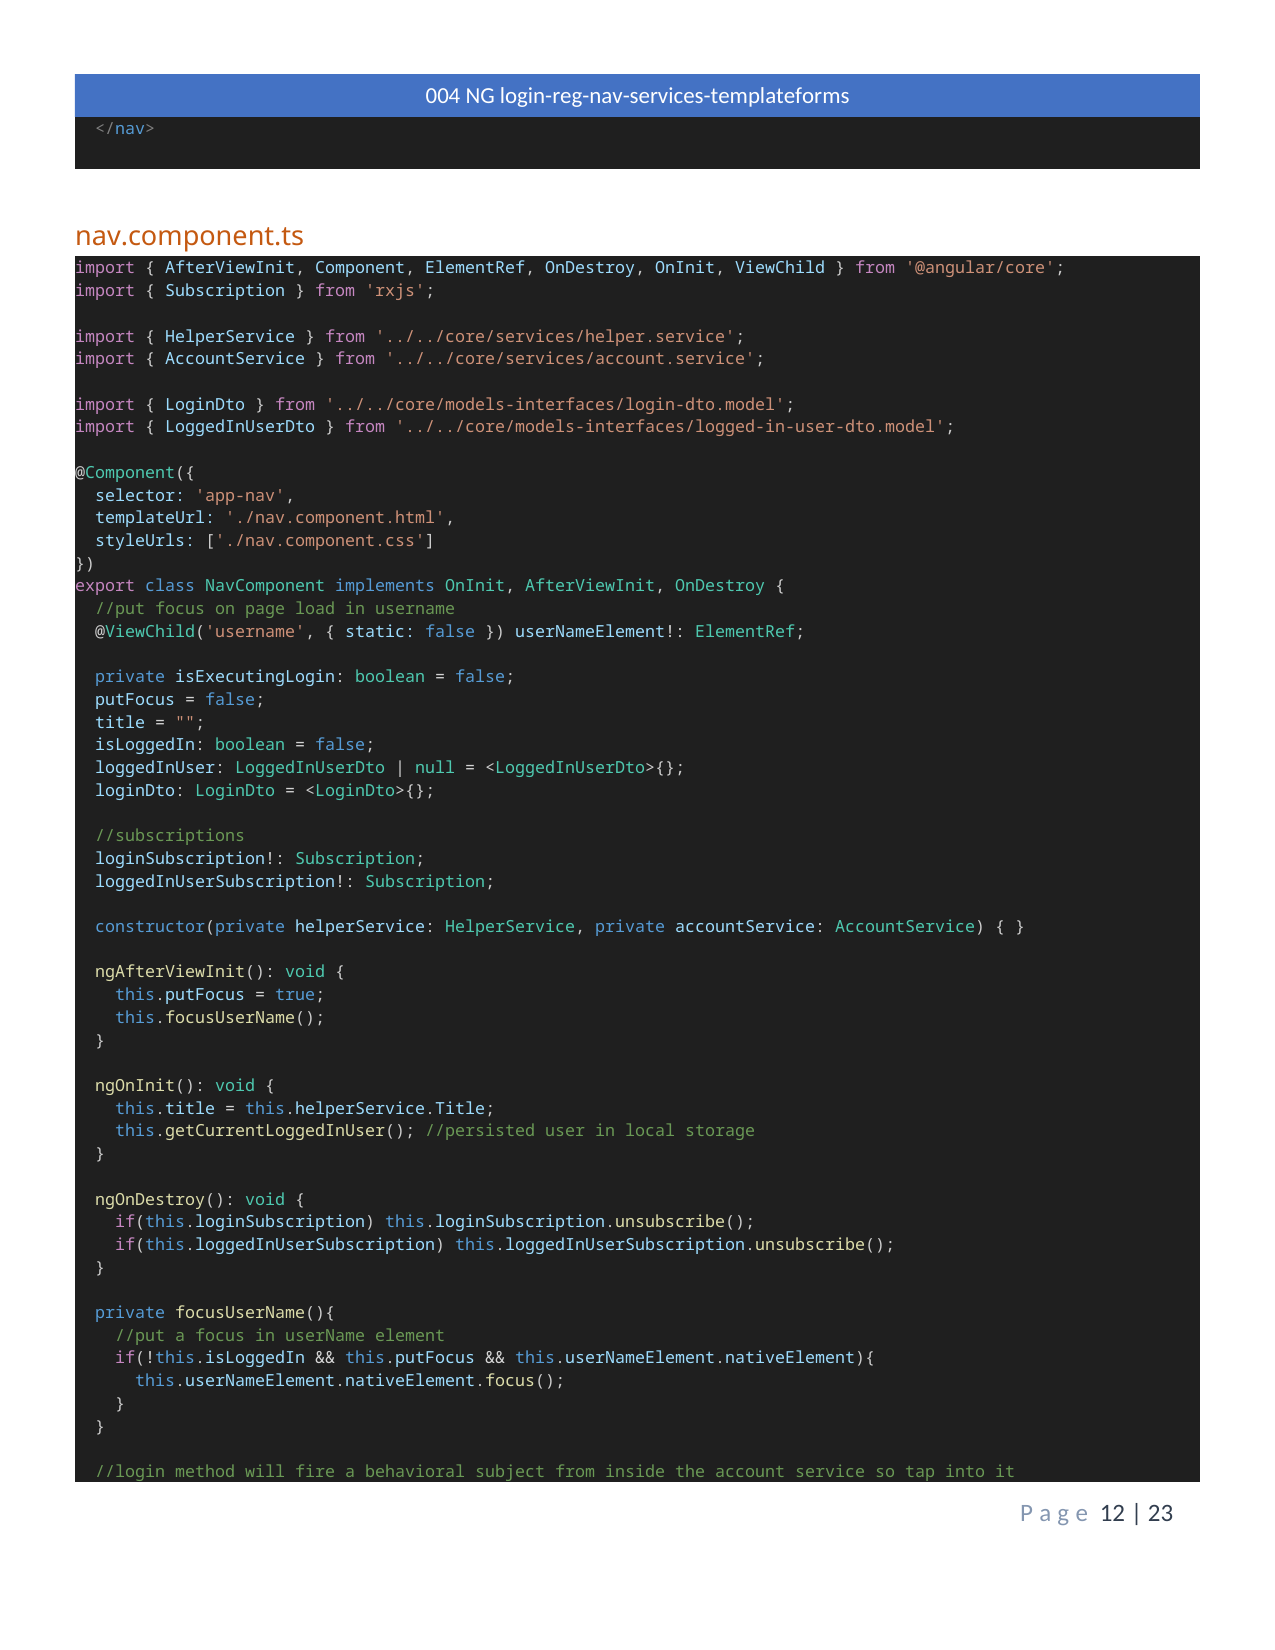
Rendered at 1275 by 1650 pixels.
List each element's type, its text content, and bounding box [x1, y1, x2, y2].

text //subscriptions [75, 824, 1200, 847]
text @ViewChild('username', { static: false }) userNameElement!: ElementRef; [75, 619, 1200, 642]
text //put a focus in userName element [75, 1323, 1200, 1346]
text import { AfterViewInit, Component, ElementRef, OnDestroy, OnInit, ViewChild } from '@angular/core'; [75, 256, 1200, 279]
text this.getCurrentLoggedInUser(); //persisted user in local storage [75, 1119, 1200, 1142]
text private isExecutingLogin: boolean = false; [75, 665, 1200, 688]
text putFocus = false; [75, 688, 1200, 710]
text this.userNameElement.nativeElement.focus(); [75, 1369, 1200, 1392]
text if(this.loginSubscription) this.loginSubscription.unsubscribe(); [75, 1210, 1200, 1233]
text import { AccountService } from '../../core/services/account.service'; [75, 347, 1200, 370]
text title = ""; [75, 710, 1200, 733]
text if(this.loggedInUserSubscription) this.loggedInUserSubscription.unsubscribe(); [75, 1233, 1200, 1255]
text ngOnInit(): void { [75, 1074, 1200, 1096]
text selector: 'app-nav', [75, 483, 1200, 506]
text this.title = this.helperService.Title; [75, 1096, 1200, 1119]
text styleUrls: ['./nav.component.css'] [75, 529, 1200, 551]
text if(!this.isLoggedIn && this.putFocus && this.userNameElement.nativeElement){ [75, 1346, 1200, 1369]
text loginDto: LoginDto = <LoginDto>{}; [75, 778, 1200, 801]
text ngAfterViewInit(): void { [75, 960, 1200, 983]
text } [75, 1142, 1200, 1164]
text } [75, 1414, 1200, 1437]
text } [75, 1255, 1200, 1278]
text }) [75, 551, 1200, 574]
text this.focusUserName(); [75, 1006, 1200, 1028]
text isLoggedIn: boolean = false; [75, 733, 1200, 756]
text import { LoginDto } from '../../core/models-interfaces/login-dto.model'; [75, 392, 1200, 415]
text //put focus on page load in username [75, 597, 1200, 619]
text import { Subscription } from 'rxjs'; [75, 279, 1200, 302]
subtitle nav.component.ts [75, 216, 1200, 253]
text } [75, 1028, 1200, 1051]
text loginSubscription!: Subscription; [75, 847, 1200, 869]
text ngOnDestroy(): void { [75, 1187, 1200, 1210]
text private focusUserName(){ [75, 1301, 1200, 1323]
text @Component({ [75, 461, 1200, 483]
text export class NavComponent implements OnInit, AfterViewInit, OnDestroy { [75, 574, 1200, 597]
text import { HelperService } from '../../core/services/helper.service'; [75, 324, 1200, 347]
text templateUrl: './nav.component.html', [75, 506, 1200, 529]
text } [75, 1392, 1200, 1414]
text constructor(private helperService: HelperService, private accountService: AccountService) { } [75, 915, 1200, 937]
text import { LoggedInUserDto } from '../../core/models-interfaces/logged-in-user-dto.model'; [75, 415, 1200, 438]
text this.putFocus = true; [75, 983, 1200, 1006]
text //login method will fire a behavioral subject from inside the account service so tap into it [75, 1460, 1200, 1482]
text loggedInUser: LoggedInUserDto | null = <LoggedInUserDto>{}; [75, 756, 1200, 778]
text </nav> [75, 117, 1200, 140]
text loggedInUserSubscription!: Subscription; [75, 869, 1200, 892]
